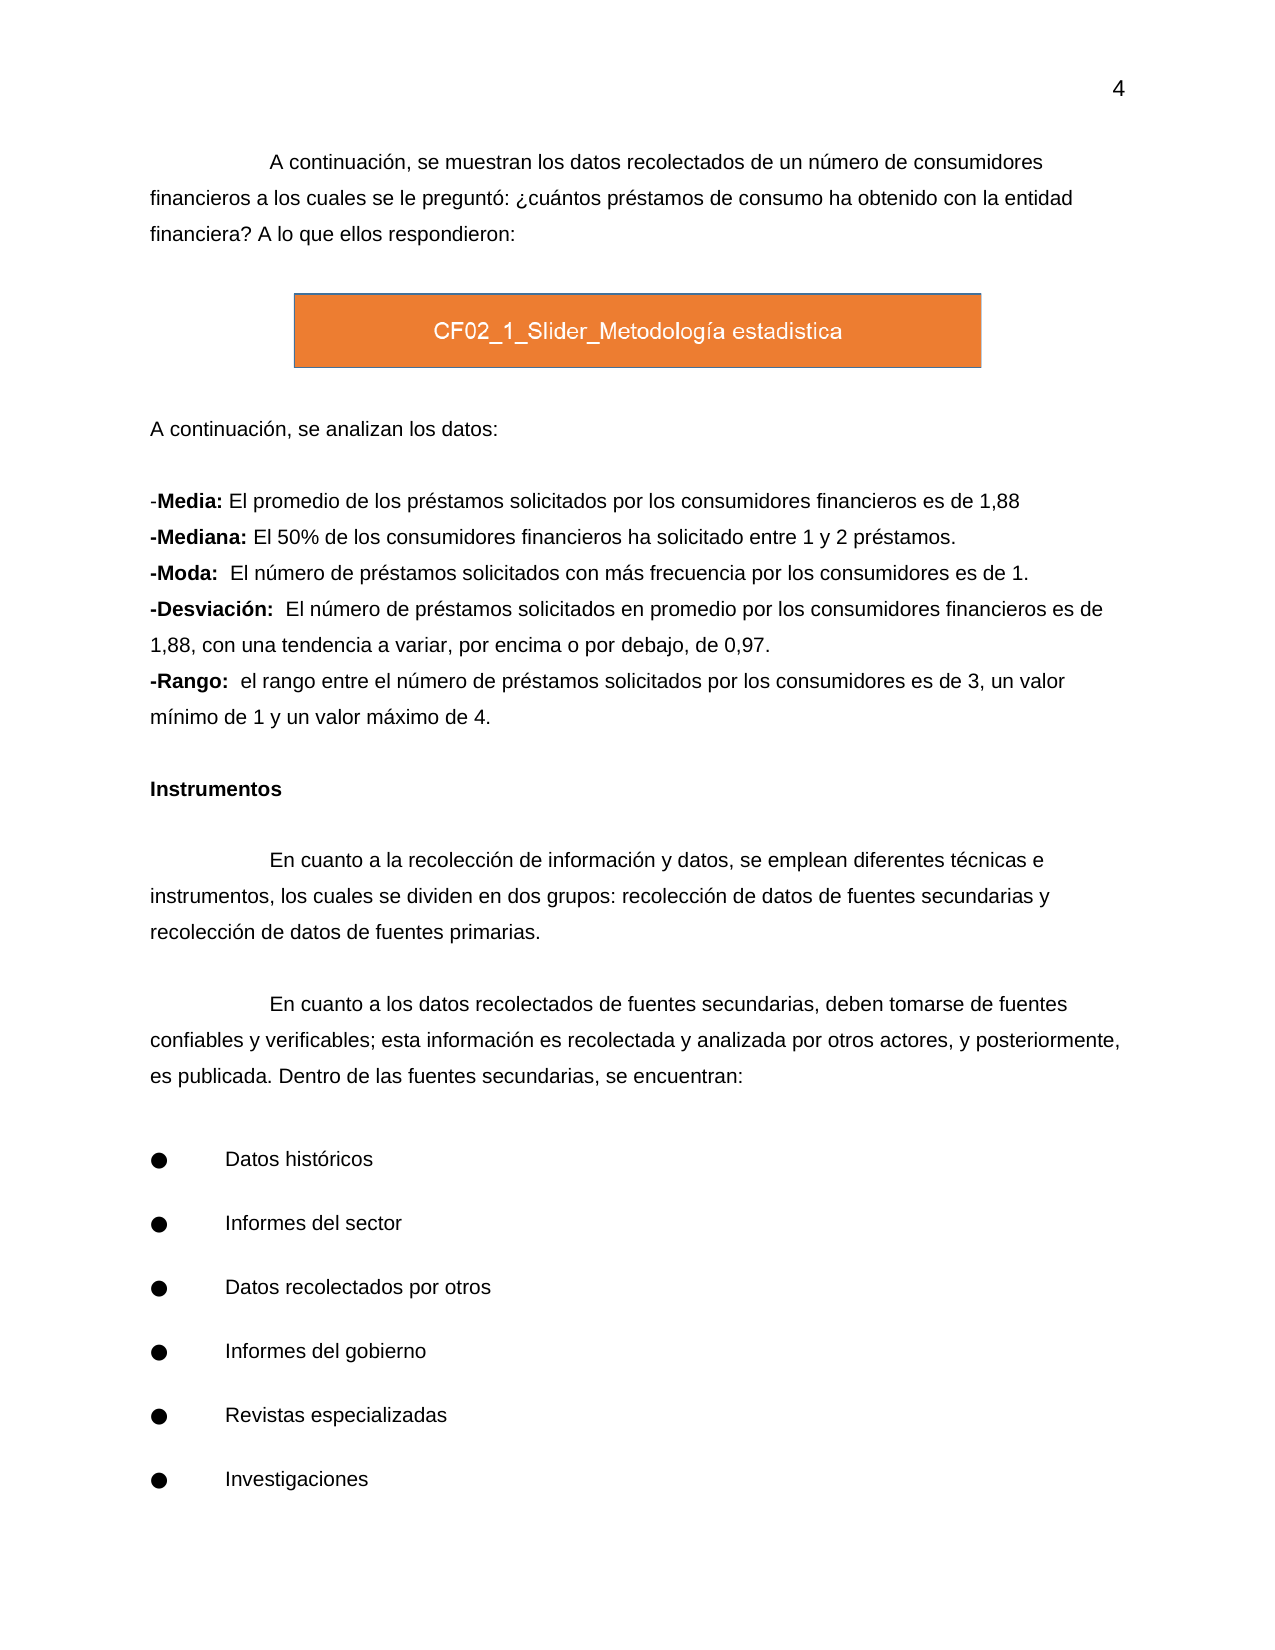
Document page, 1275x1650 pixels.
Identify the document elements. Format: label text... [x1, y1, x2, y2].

text -Rango: el rango entre el número de préstamos solicitados por los consumidores es de 3, un valor mínimo de 1 y un valor máximo de 4. [150, 668, 1125, 728]
text En cuanto a la recolección de información y datos, se emplean diferentes técnicas e instrumentos, los cuales se dividen en dos grupos: recolección de datos de fuentes secundarias y recolección de datos de fuentes primarias. [150, 848, 1125, 944]
text -Desviación: El número de préstamos solicitados en promedio por los consumidores financieros es de 1,88, con una tendencia a variar, por encima o por debajo, de 0,97. [150, 597, 1125, 657]
list Informes del sector [150, 1200, 1125, 1242]
text A continuación, se analizan los datos: [150, 417, 1125, 441]
text -Media: El promedio de los préstamos solicitados por los consumidores financieros es de 1,88 [150, 489, 1125, 513]
text -Moda: El número de préstamos solicitados con más frecuencia por los consumidores es de 1. [150, 561, 1125, 585]
list Investigaciones [150, 1456, 1125, 1499]
list Datos históricos [150, 1136, 1125, 1178]
list Datos recolectados por otros [150, 1264, 1125, 1307]
text A continuación, se muestran los datos recolectados de un número de consumidores financieros a los cuales se le preguntó: ¿cuántos préstamos de consumo ha obtenido con la entidad financiera? A lo que ellos respondieron: [150, 150, 1125, 246]
list Revistas especializadas [150, 1392, 1125, 1435]
picture [293, 293, 982, 368]
text -Mediana: El 50% de los consumidores financieros ha solicitado entre 1 y 2 préstamos. [150, 525, 1125, 549]
list Informes del gobierno [150, 1328, 1125, 1371]
text Instrumentos [150, 776, 1125, 800]
text En cuanto a los datos recolectados de fuentes secundarias, deben tomarse de fuentes confiables y verificables; esta información es recolectada y analizada por otros actores, y posteriormente, es publicada. Dentro de las fuentes secundarias, se encuentran: [150, 992, 1125, 1088]
